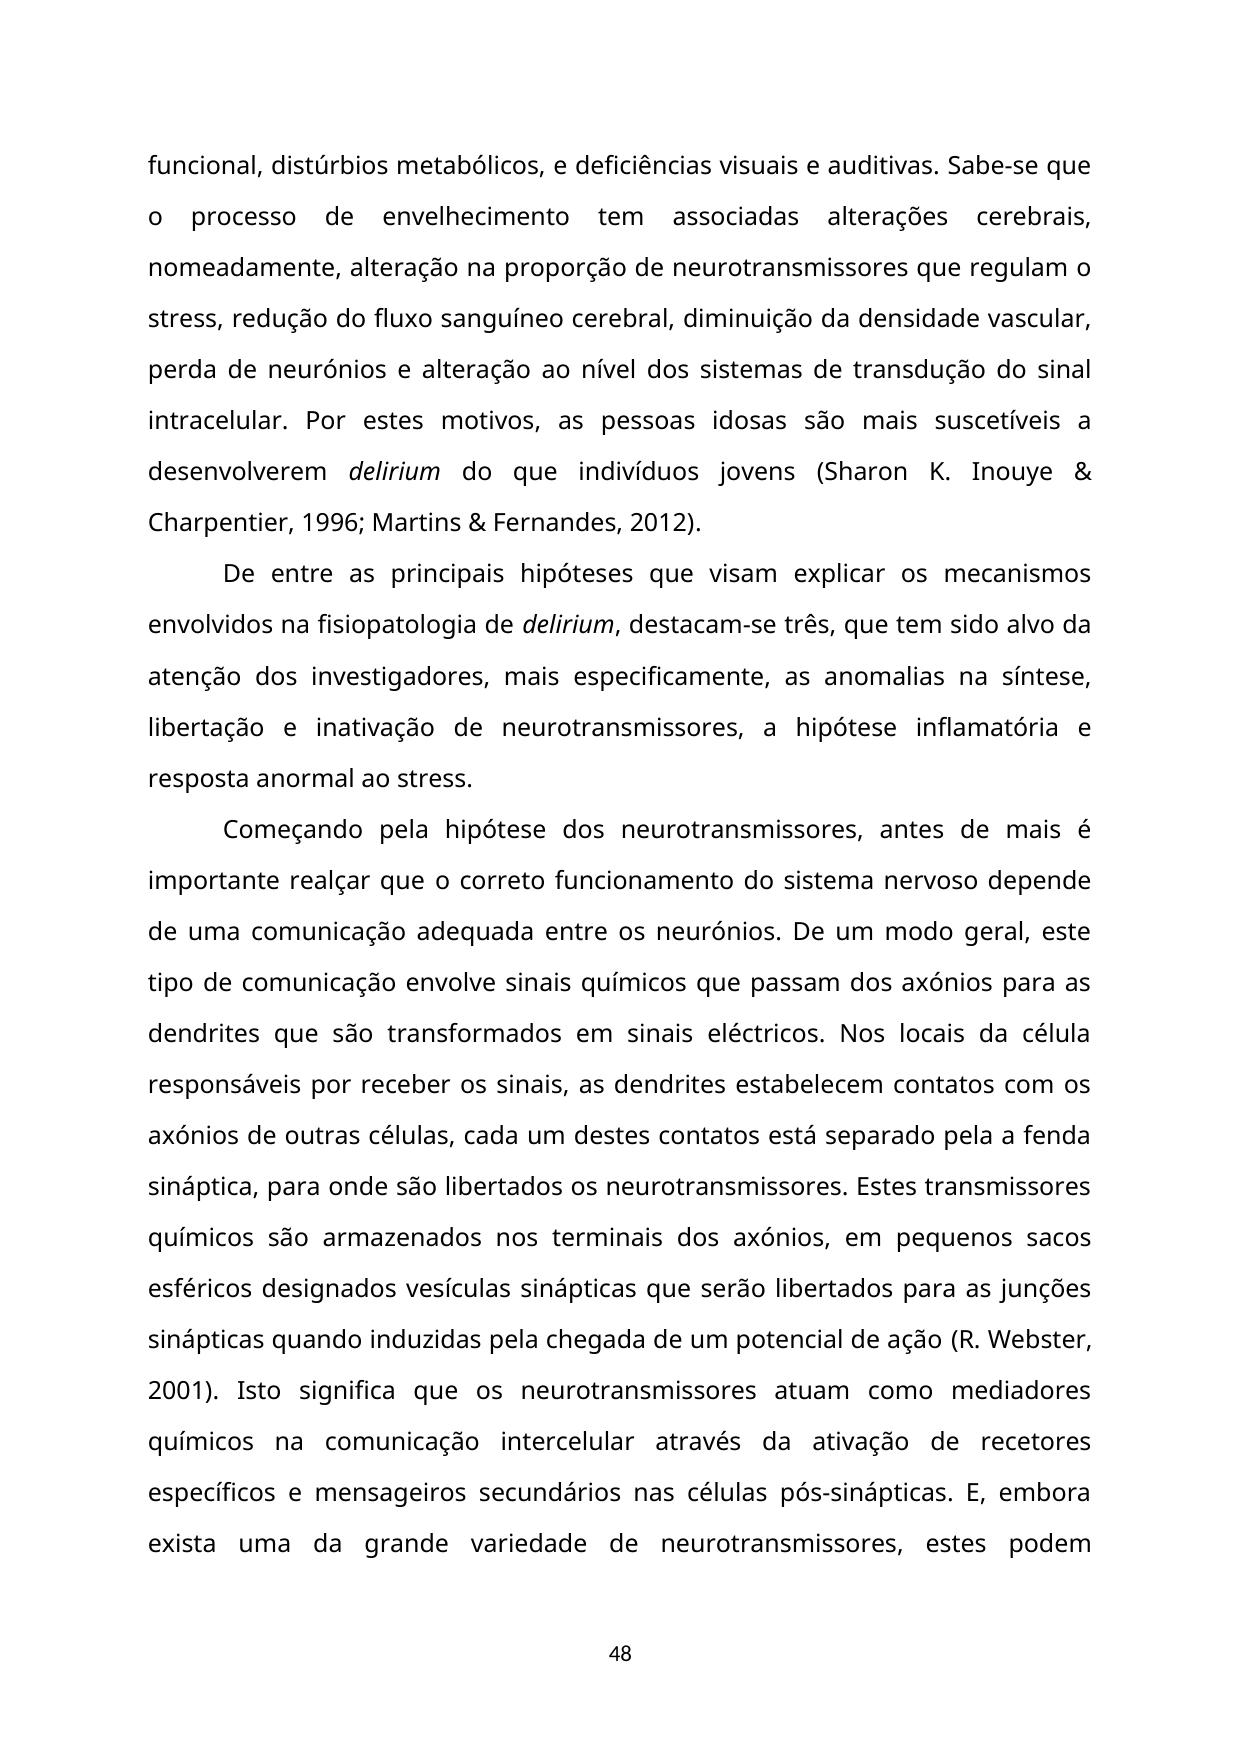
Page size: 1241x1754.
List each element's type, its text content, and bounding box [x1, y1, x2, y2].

text De entre as principais hipóteses que visam explicar os mecanismos envolvidos na fisiopatologia de delirium, destacam-se três, que tem sido alvo da atenção dos investigadores, mais especificamente, as anomalias na síntese, libertação e inativação de neurotransmissores, a hipótese inflamatória e resposta anormal ao stress. [148, 556, 1092, 794]
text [148, 811, 1092, 1560]
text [148, 148, 1092, 539]
